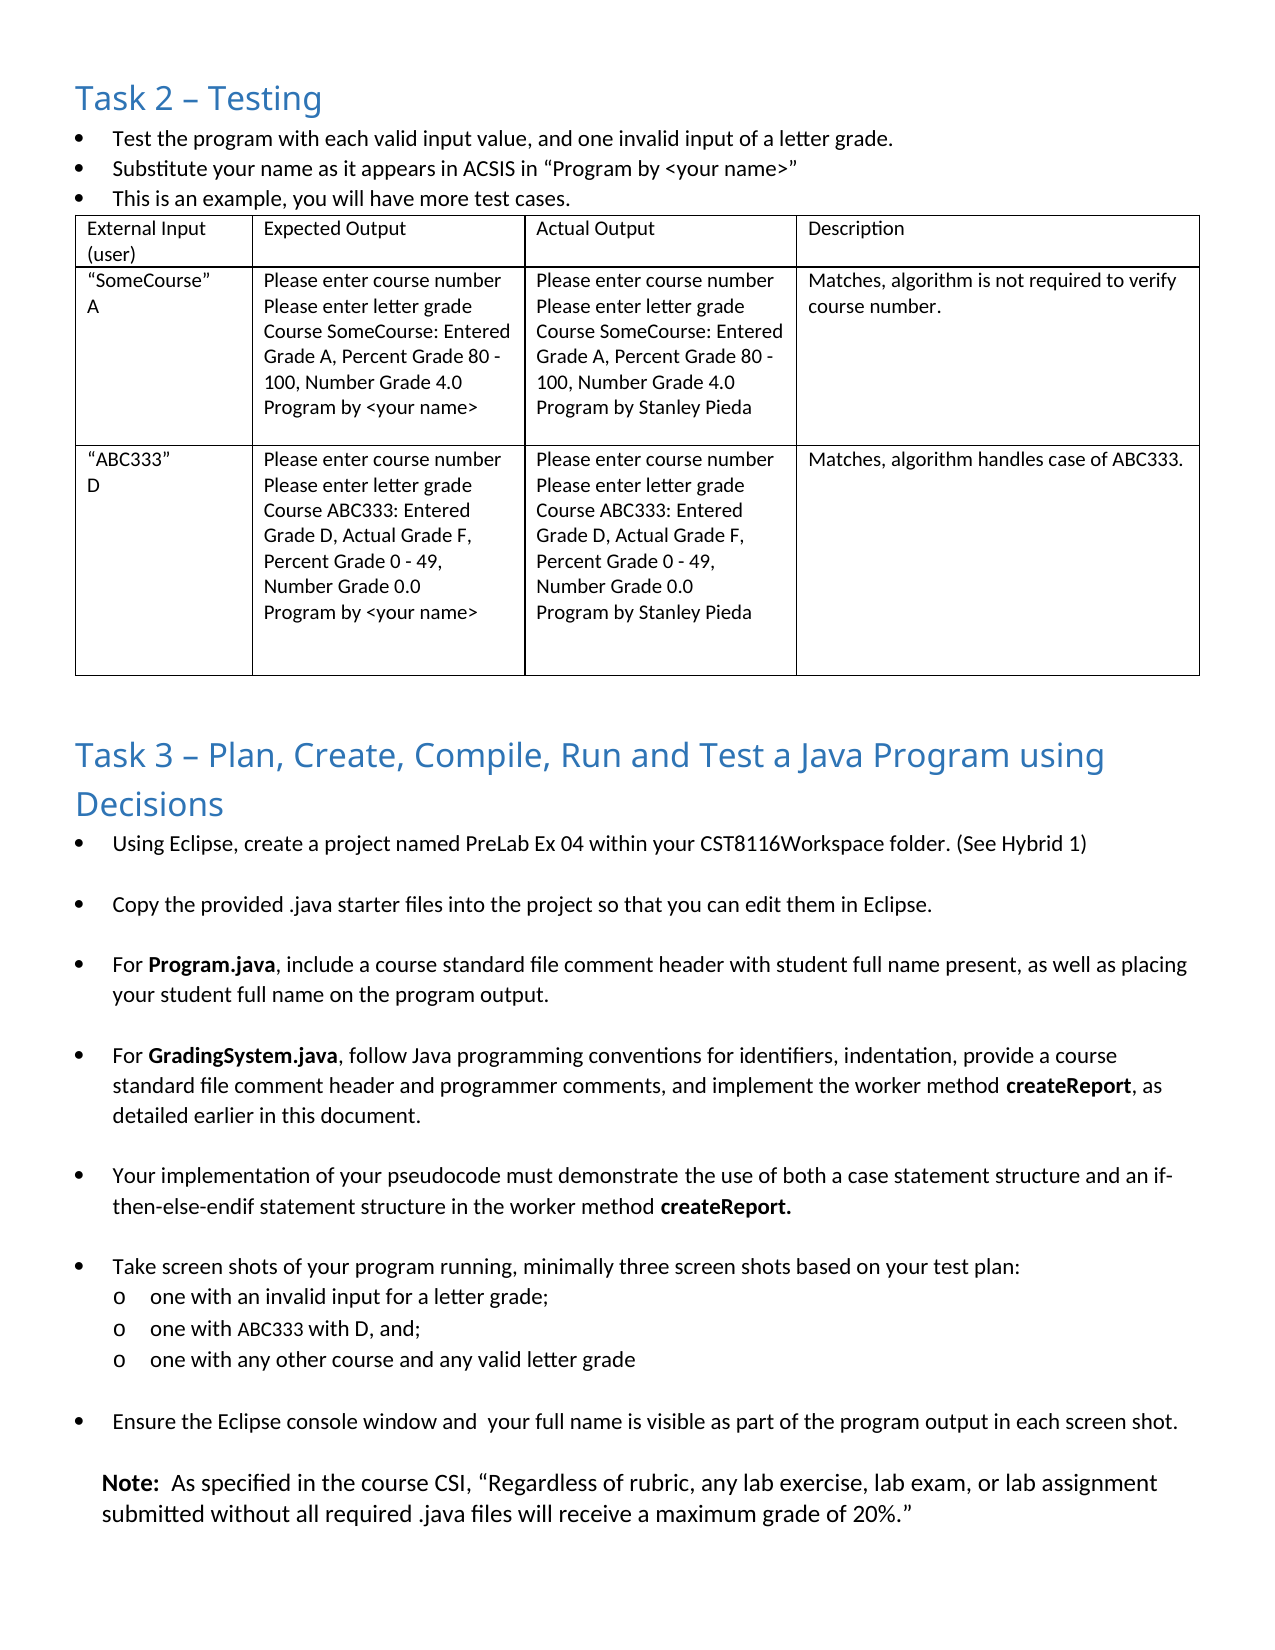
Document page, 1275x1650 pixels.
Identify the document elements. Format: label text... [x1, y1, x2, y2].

list For Program.java, include a course standard file comment header with student full name present, as well as placing your student full name on the program output. [75, 950, 1200, 1008]
list Substitute your name as it appears in ACSIS in “Program by <your name>” [75, 154, 1200, 182]
table_header External Input (user) [76, 216, 252, 266]
table_header Actual Output [526, 216, 796, 266]
subtitle Task 2 – Testing [75, 75, 1200, 120]
table_cell Matches, algorithm is not required to verify course number. [797, 268, 1199, 445]
list one with an invalid input for a letter grade; [112, 1282, 1200, 1312]
list This is an example, you will have more test cases. [75, 184, 1200, 212]
list Your implementation of your pseudocode must demonstrate the use of both a case statement structure and an if-then-else-endif statement structure in the worker method createReport. [75, 1162, 1200, 1220]
table_cell Matches, algorithm handles case of ABC333. [797, 446, 1199, 675]
list one with ABC333 with D, and; [112, 1314, 1200, 1343]
table_header Description [797, 216, 1199, 266]
text Note: As specified in the course CSI, “Regardless of rubric, any lab exercise, lab exam, or lab assignment submitted without all required .java files will receive a maximum grade of 20%.” [102, 1467, 1200, 1528]
list Test the program with each valid input value, and one invalid input of a letter grade. [75, 124, 1200, 152]
table_cell Please enter course number Please enter letter grade Course SomeCourse: Entered Grade A, Percent Grade 80 - 100, Number Grade 4.0 Program by <your name> [253, 268, 524, 445]
table_cell Please enter course number Please enter letter grade Course ABC333: Entered Grade D, Actual Grade F, Percent Grade 0 - 49, Number Grade 0.0 Program by Stanley Pieda [526, 446, 796, 675]
list Ensure the Eclipse console window and your full name is visible as part of the program output in each screen shot. [75, 1407, 1200, 1435]
table_cell “ABC333” D [76, 446, 252, 675]
table_cell “SomeCourse” A [76, 268, 252, 445]
table_header Expected Output [253, 216, 524, 266]
table_cell Please enter course number Please enter letter grade Course ABC333: Entered Grade D, Actual Grade F, Percent Grade 0 - 49, Number Grade 0.0 Program by <your name> [253, 446, 524, 675]
list Copy the provided .java starter files into the project so that you can edit them in Eclipse. [75, 890, 1200, 918]
list one with any other course and any valid letter grade [112, 1345, 1200, 1374]
list Using Eclipse, create a project named PreLab Ex 04 within your CST8116Workspace folder. (See Hybrid 1) [75, 829, 1200, 857]
list Take screen shots of your program running, minimally three screen shots based on your test plan: [75, 1252, 1200, 1280]
list For GradingSystem.java, follow Java programming conventions for identifiers, indentation, provide a course standard file comment header and programmer comments, and implement the worker method createReport, as detailed earlier in this document. [75, 1041, 1200, 1129]
table_cell Please enter course number Please enter letter grade Course SomeCourse: Entered Grade A, Percent Grade 80 - 100, Number Grade 4.0 Program by Stanley Pieda [526, 268, 796, 445]
subtitle Task 3 – Plan, Create, Compile, Run and Test a Java Program using Decisions [75, 731, 1200, 826]
